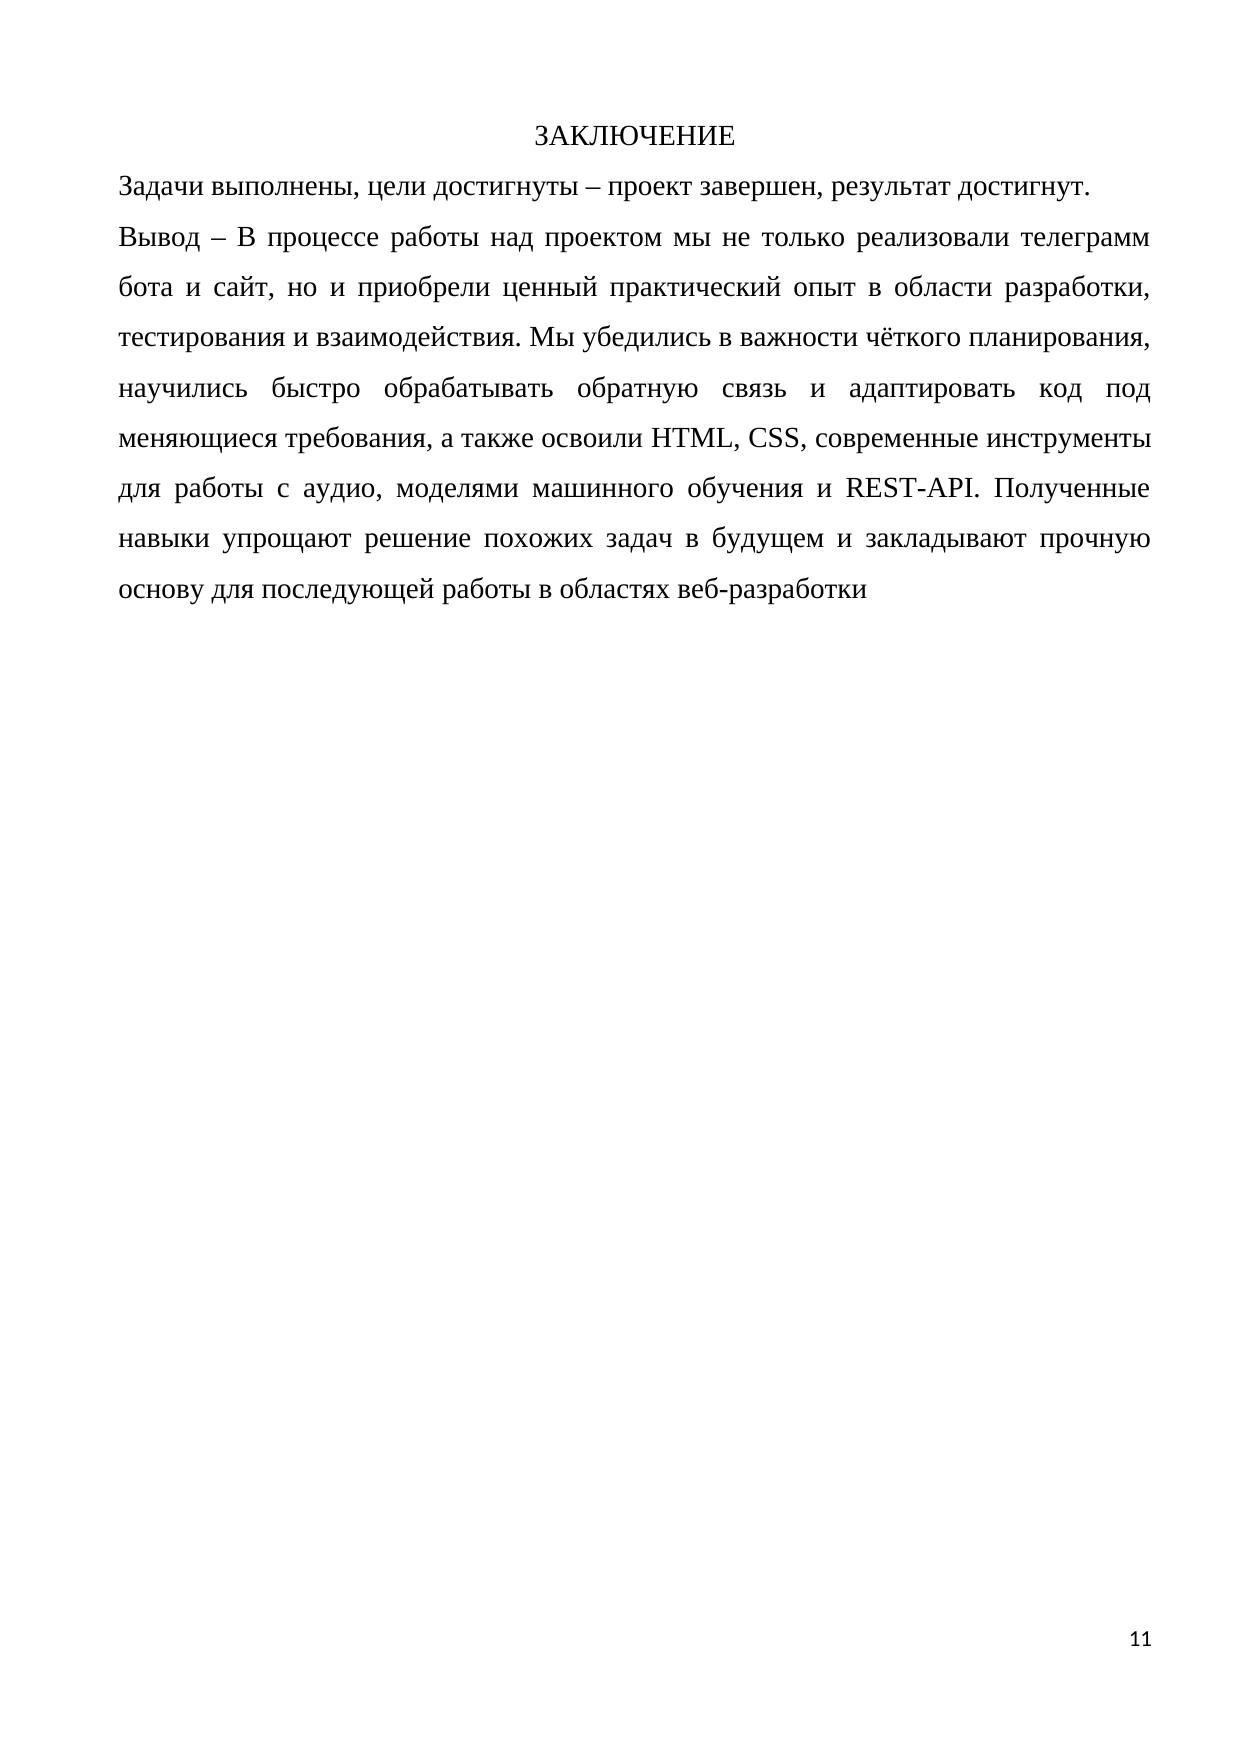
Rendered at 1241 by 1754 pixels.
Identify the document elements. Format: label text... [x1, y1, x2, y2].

text ЗАКЛЮЧЕНИЕ [118, 118, 1152, 152]
text Вывод – В процессе работы над проектом мы не только реализовали телеграмм бота и сайт, но и приобрели ценный практический опыт в области разработки, тестирования и взаимодействия. Мы убедились в важности чёткого планирования, научились быстро обрабатывать обратную связь и адаптировать код под меняющиеся требования, а также освоили HTML, CSS, современные инструменты для работы с аудио, моделями машинного обучения и REST-API. Полученные навыки упрощают решение похожих задач в будущем и закладывают прочную основу для последующей работы в областях веб-разработки [118, 219, 1152, 604]
text Задачи выполнены, цели достигнуты – проект завершен, результат достигнут. [118, 168, 1152, 202]
